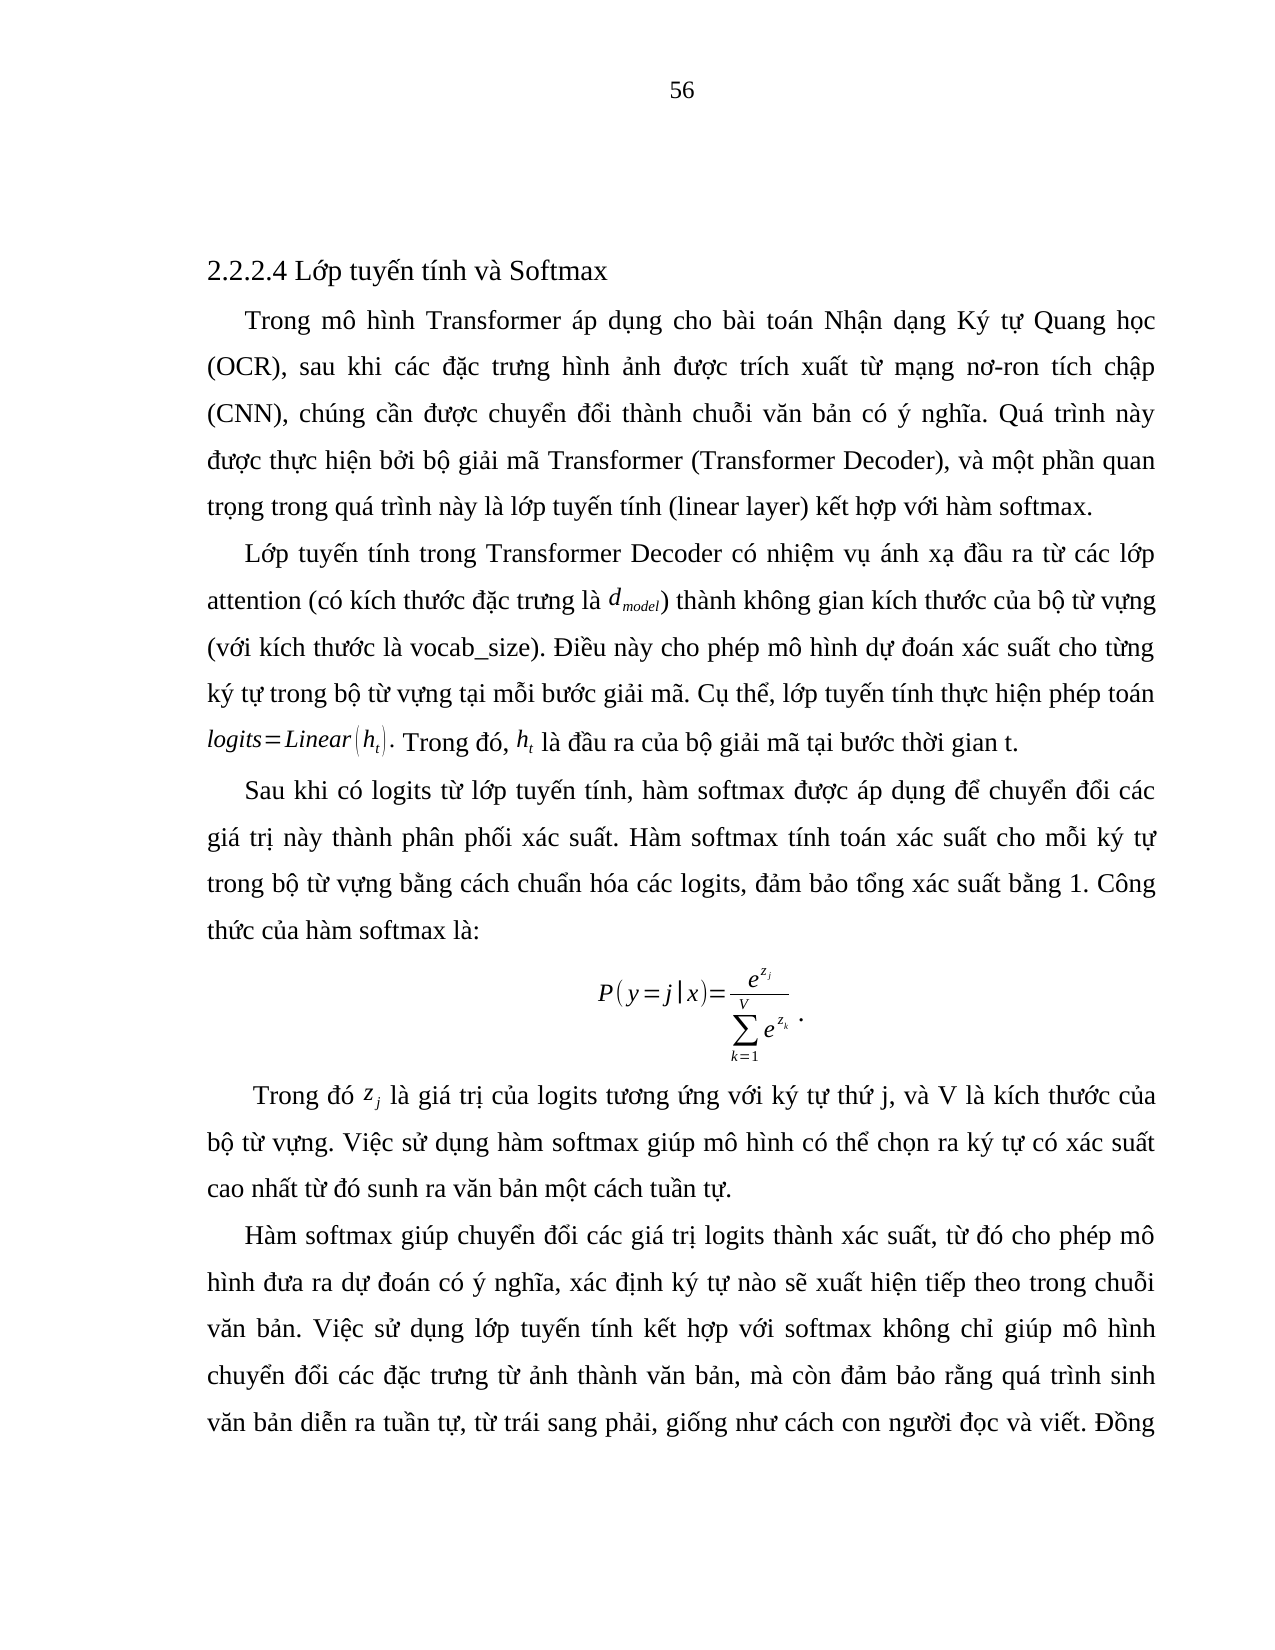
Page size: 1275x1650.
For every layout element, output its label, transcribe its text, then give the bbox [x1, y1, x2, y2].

text Trong đó là giá trị của logits tương ứng với ký tự thứ j, và V là kích thước của bộ từ vựng. Việc sử dụng hàm softmax giúp mô hình có thể chọn ra ký tự có xác suất cao nhất từ đó sunh ra văn bản một cách tuần tự. [207, 1079, 1157, 1204]
text Sau khi có logits từ lớp tuyến tính, hàm softmax được áp dụng để chuyển đổi các giá trị này thành phân phối xác suất. Hàm softmax tính toán xác suất cho mỗi ký tự trong bộ từ vựng bằng cách chuẩn hóa các logits, đảm bảo tổng xác suất bằng 1. Công thức của hàm softmax là: [207, 774, 1157, 945]
text Lớp tuyến tính trong Transformer Decoder có nhiệm vụ ánh xạ đầu ra từ các lớp attention (có kích thước đặc trưng là ) thành không gian kích thước của bộ từ vựng (với kích thước là vocab_size). Điều này cho phép mô hình dự đoán xác suất cho từng ký tự trong bộ từ vựng tại mỗi bước giải mã. Cụ thể, lớp tuyến tính thực hiện phép toán Trong đó, là đầu ra của bộ giải mã tại bước thời gian t. [207, 537, 1157, 759]
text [207, 1219, 1157, 1437]
text . [207, 961, 1157, 1063]
text 2.2.2.4 Lớp tuyến tính và Softmax [207, 253, 1157, 287]
text Trong mô hình Transformer áp dụng cho bài toán Nhận dạng Ký tự Quang học (OCR), sau khi các đặc trưng hình ảnh được trích xuất từ mạng nơ-ron tích chập (CNN), chúng cần được chuyển đổi thành chuỗi văn bản có ý nghĩa. Quá trình này được thực hiện bởi bộ giải mã Transformer (Transformer Decoder), và một phần quan trọng trong quá trình này là lớp tuyến tính (linear layer) kết hợp với hàm softmax. [207, 304, 1157, 522]
